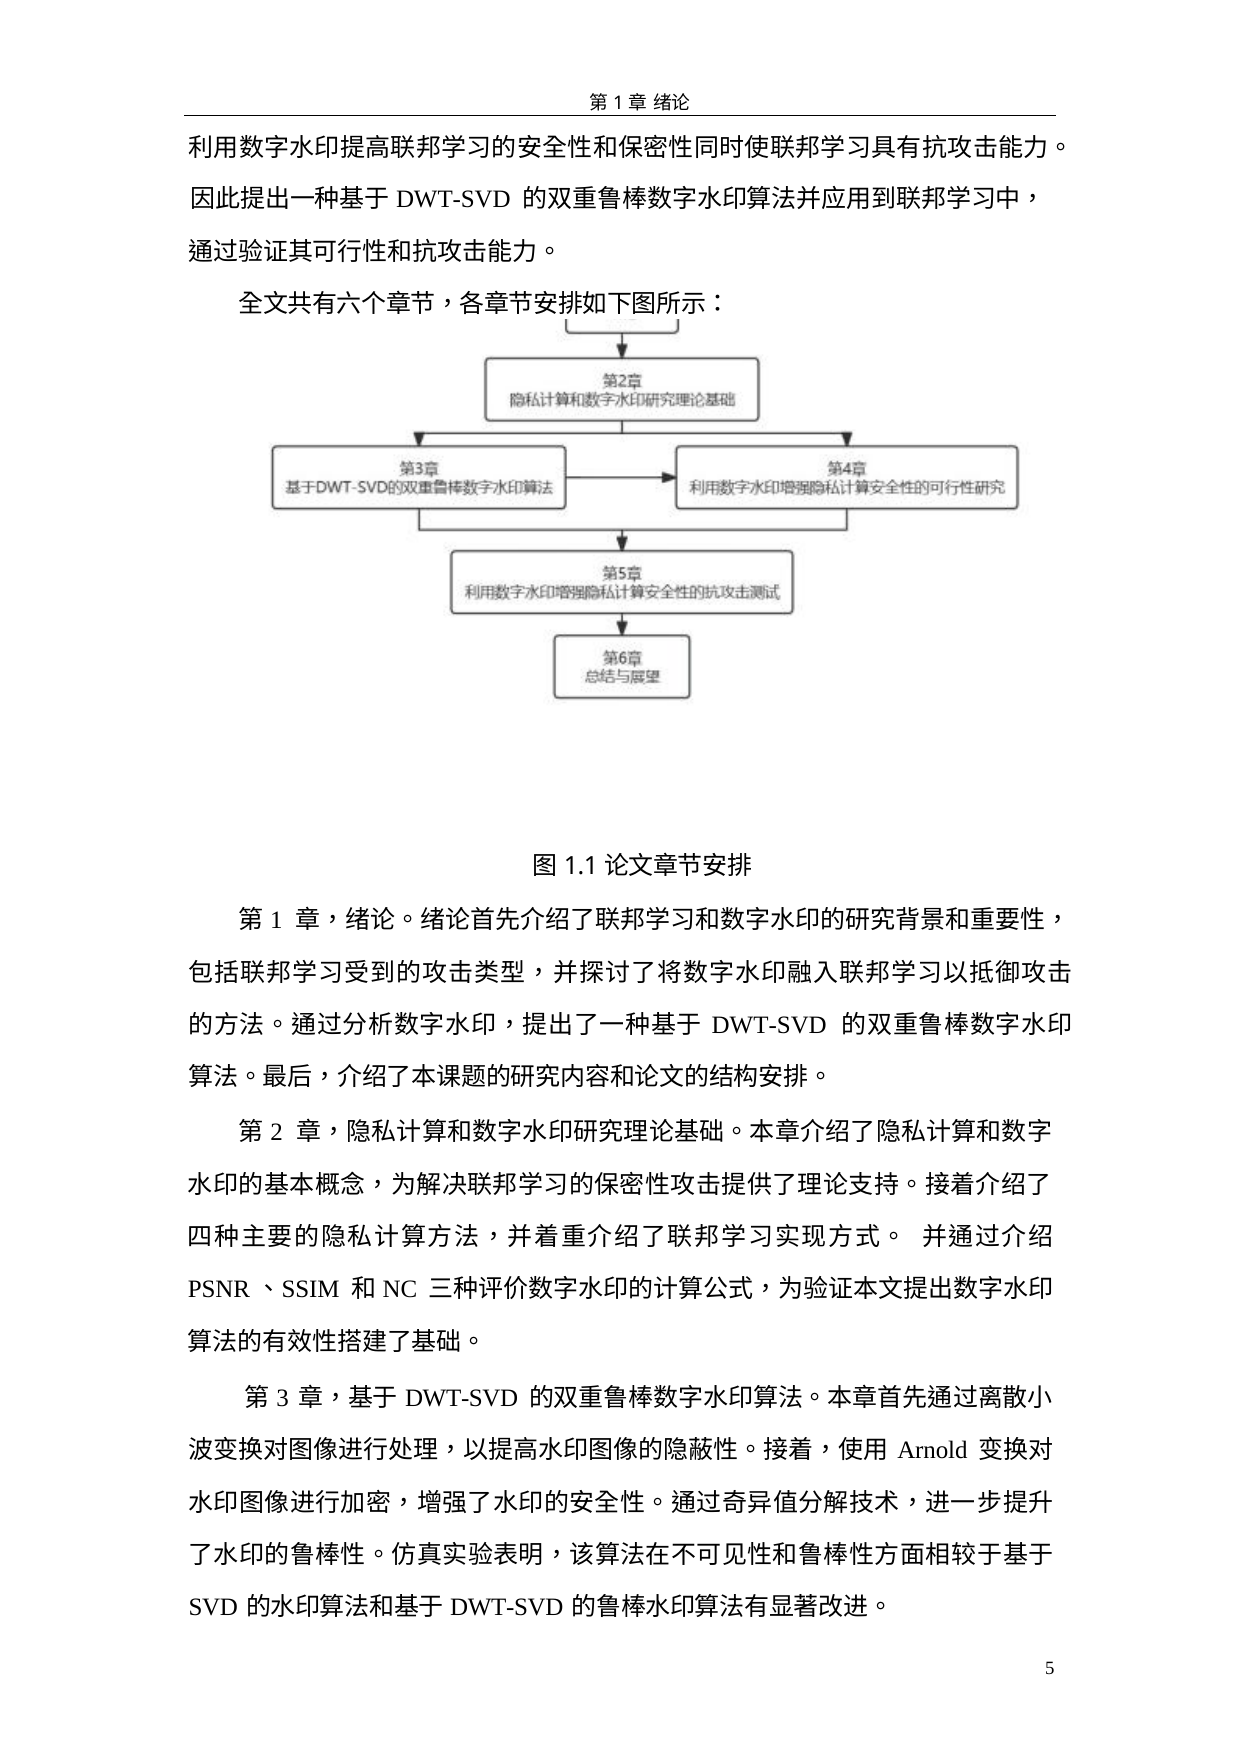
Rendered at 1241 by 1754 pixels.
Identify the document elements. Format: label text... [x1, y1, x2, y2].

text 第 3 章，基于 DWT-SVD 的双重鲁棒数字水印算法。本章首先通过离散小 波变换对图像进行处理，以提高水印图像的隐蔽性。接着，使用 Arnold 变换对 水印图像进行加密，增强了水印的安全性。通过奇异值分解技术，进一步提升 了水印的鲁棒性。仿真实验表明，该算法在不可见性和鲁棒性方面相较于基于 SVD 的水印算法和基于 DWT-SVD 的鲁棒水印算法有显著改进。 [188, 1379, 1053, 1623]
picture [244, 319, 1046, 727]
text 全文共有六个章节，各章节安排如下图所示： [238, 288, 1074, 319]
text 图 1.1 论文章节安排 [532, 850, 1074, 881]
text 利用数字水印提高联邦学习的安全性和保密性同时使联邦学习具有抗攻击能力。 因此提出一种基于 DWT-SVD 的双重鲁棒数字水印算法并应用到联邦学习中， [188, 130, 1074, 215]
text 第 2 章，隐私计算和数字水印研究理论基础。本章介绍了隐私计算和数字 水印的基本概念，为解决联邦学习的保密性攻击提供了理论支持。接着介绍了 四种主要的隐私计算方法，并着重介绍了联邦学习实现方式。 并通过介绍 PSNR 、SSIM 和 NC 三种评价数字水印的计算公式，为验证本文提出数字水印 算法的有效性搭建了基础。 [188, 1114, 1053, 1357]
text 第 1 章，绪论。绪论首先介绍了联邦学习和数字水印的研究背景和重要性， 包括联邦学习受到的攻击类型，并探讨了将数字水印融入联邦学习以抵御攻击 的方法。通过分析数字水印，提出了一种基于 DWT-SVD 的双重鲁棒数字水印 算法。最后，介绍了本课题的研究内容和论文的结构安排。 [188, 902, 1073, 1092]
text 通过验证其可行性和抗攻击能力。 [188, 236, 1074, 267]
text 5 [1045, 1662, 1074, 1678]
